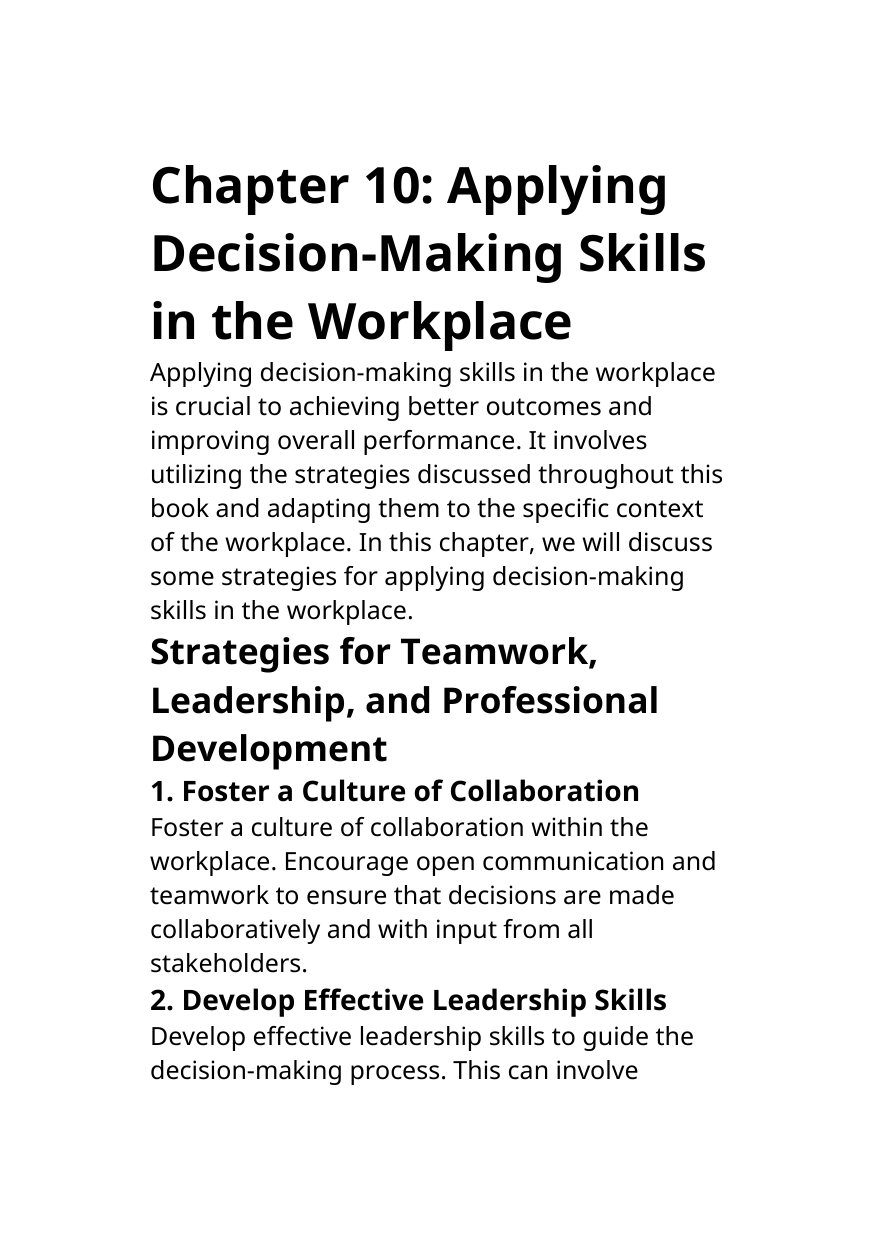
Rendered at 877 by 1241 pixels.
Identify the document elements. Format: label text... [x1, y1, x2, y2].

text Foster a culture of collaboration within the workplace. Encourage open communication and teamwork to ensure that decisions are made collaboratively and with input from all stakeholders. [150, 810, 727, 980]
subtitle 2. Develop Effective Leadership Skills [150, 980, 727, 1018]
subtitle 1. Foster a Culture of Collaboration [150, 772, 727, 810]
text Applying decision-making skills in the workplace is crucial to achieving better outcomes and improving overall performance. It involves utilizing the strategies discussed throughout this book and adapting them to the specific context of the workplace. In this chapter, we will discuss some strategies for applying decision-making skills in the workplace. [150, 354, 727, 627]
subtitle Strategies for Teamwork, Leadership, and Professional Development [150, 627, 727, 772]
subtitle Chapter 10: Applying Decision-Making Skills in the Workplace [150, 150, 727, 354]
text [150, 1018, 727, 1087]
